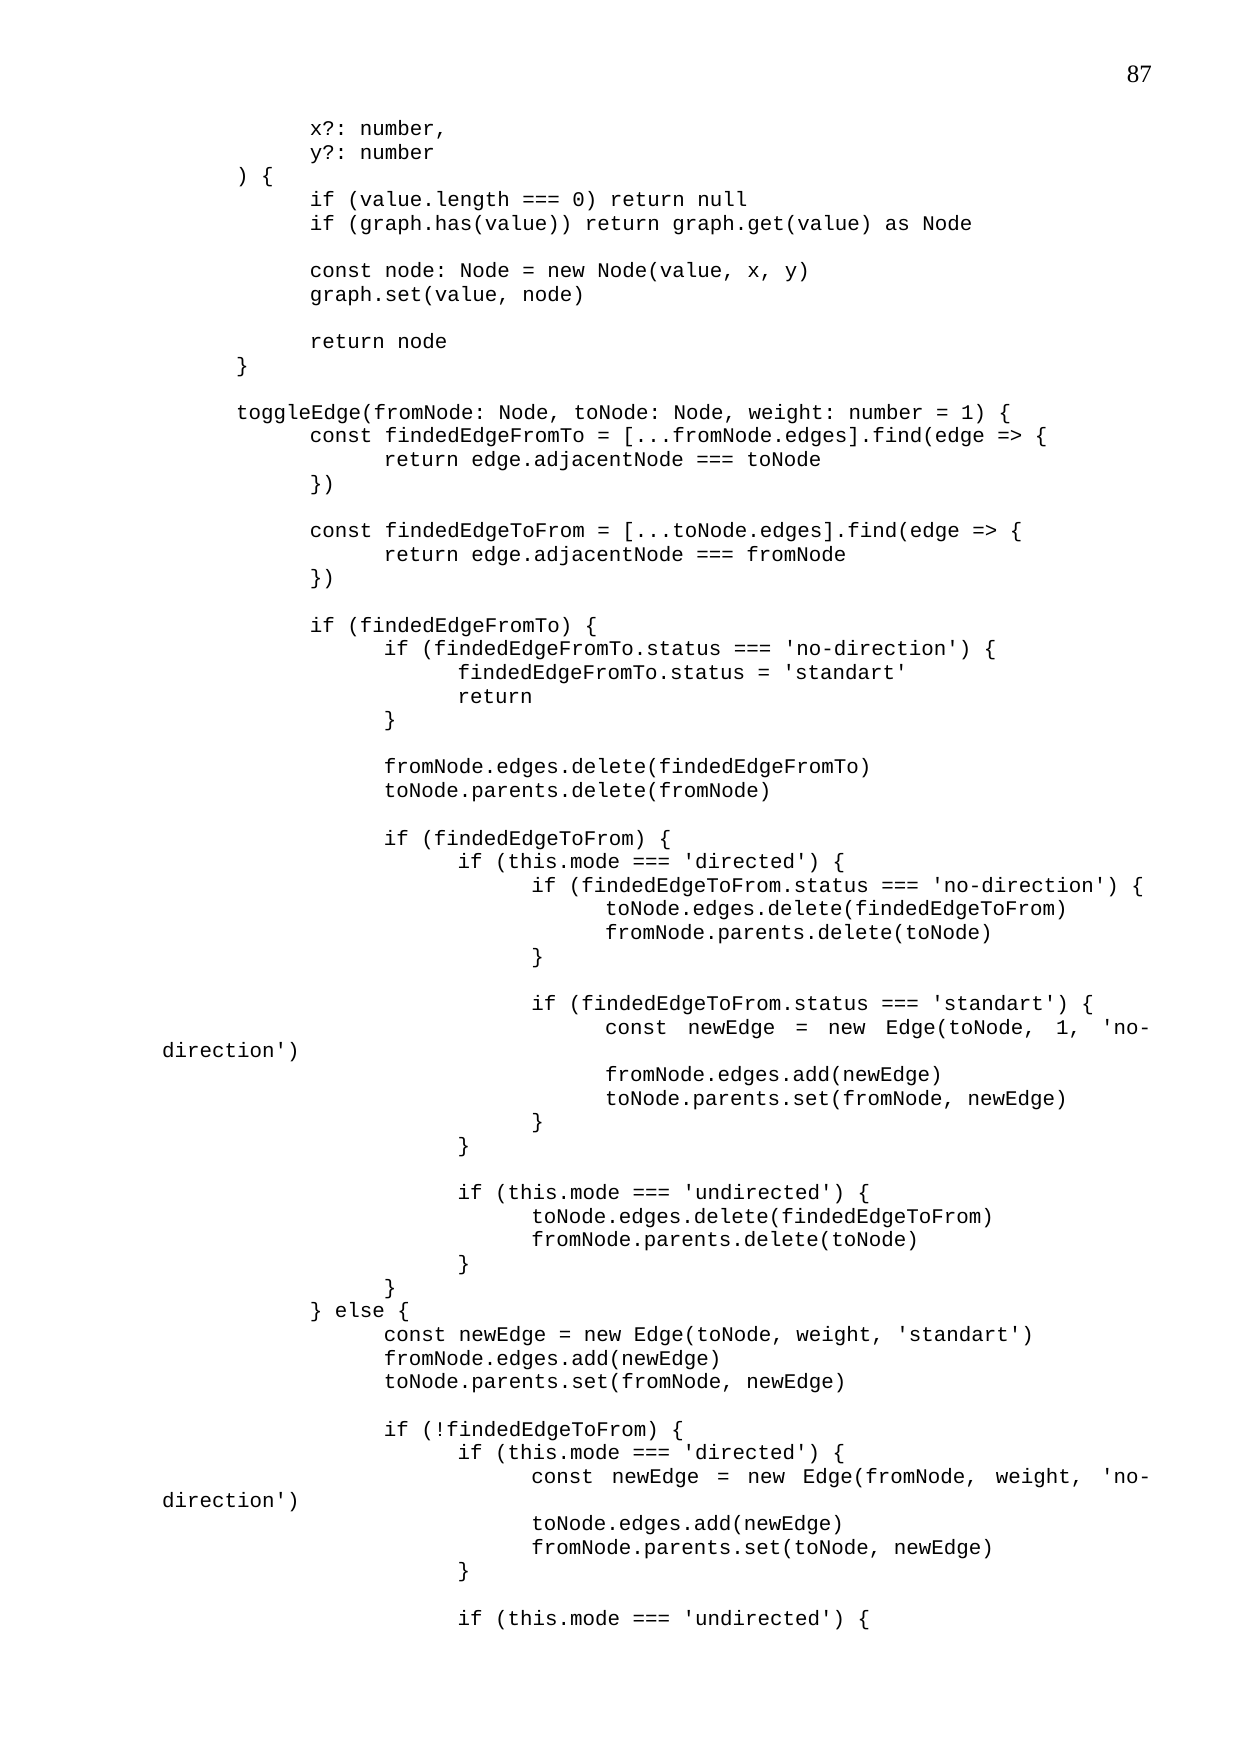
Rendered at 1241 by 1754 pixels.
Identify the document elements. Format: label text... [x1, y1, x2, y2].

text } [162, 1277, 1152, 1300]
text fromNode.edges.add(newEdge) [162, 1064, 1152, 1088]
text if (this.mode === 'directed') { [162, 851, 1152, 875]
text } else { [162, 1300, 1152, 1324]
text }) [162, 473, 1152, 496]
text if (findedEdgeToFrom.status === 'no-direction') { [162, 875, 1152, 898]
text toggleEdge(fromNode: Node, toNode: Node, weight: number = 1) { [162, 402, 1152, 426]
text } [162, 1253, 1152, 1277]
text } [162, 1561, 1152, 1584]
text if (findedEdgeFromTo) { [162, 615, 1152, 638]
text return edge.adjacentNode === fromNode [162, 544, 1152, 567]
text ) { [162, 165, 1152, 189]
text fromNode.parents.delete(toNode) [162, 922, 1152, 946]
text }) [162, 567, 1152, 591]
text const newEdge = new Edge(fromNode, weight, 'no-direction') [162, 1466, 1152, 1513]
text if (value.length === 0) return null [162, 189, 1152, 213]
text const newEdge = new Edge(toNode, weight, 'standart') [162, 1324, 1152, 1348]
text const findedEdgeFromTo = [...fromNode.edges].find(edge => { [162, 426, 1152, 449]
text graph.set(value, node) [162, 284, 1152, 307]
text } [162, 354, 1152, 378]
text if (findedEdgeFromTo.status === 'no-direction') { [162, 638, 1152, 662]
text if (!findedEdgeToFrom) { [162, 1419, 1152, 1442]
text if (this.mode === 'directed') { [162, 1442, 1152, 1466]
text toNode.edges.delete(findedEdgeToFrom) [162, 898, 1152, 922]
text toNode.parents.delete(fromNode) [162, 780, 1152, 804]
text if (this.mode === 'undirected') { [162, 1182, 1152, 1206]
text toNode.parents.set(fromNode, newEdge) [162, 1088, 1152, 1111]
text fromNode.parents.delete(toNode) [162, 1229, 1152, 1253]
text } [162, 1111, 1152, 1135]
text fromNode.parents.set(toNode, newEdge) [162, 1537, 1152, 1561]
text return node [162, 331, 1152, 354]
text const newEdge = new Edge(toNode, 1, 'no-direction') [162, 1017, 1152, 1064]
text const node: Node = new Node(value, x, y) [162, 260, 1152, 284]
text if (findedEdgeToFrom) { [162, 827, 1152, 851]
text toNode.edges.delete(findedEdgeToFrom) [162, 1206, 1152, 1229]
text if (this.mode === 'undirected') { [162, 1608, 1152, 1631]
text fromNode.edges.delete(findedEdgeFromTo) [162, 757, 1152, 780]
text x?: number, [162, 118, 1152, 142]
text y?: number [162, 142, 1152, 165]
text toNode.edges.add(newEdge) [162, 1513, 1152, 1537]
text fromNode.edges.add(newEdge) [162, 1348, 1152, 1371]
text const findedEdgeToFrom = [...toNode.edges].find(edge => { [162, 520, 1152, 544]
text } [162, 1135, 1152, 1158]
text return edge.adjacentNode === toNode [162, 449, 1152, 473]
text } [162, 709, 1152, 733]
text toNode.parents.set(fromNode, newEdge) [162, 1371, 1152, 1395]
text return [162, 686, 1152, 709]
text if (graph.has(value)) return graph.get(value) as Node [162, 213, 1152, 236]
text } [162, 946, 1152, 969]
text findedEdgeFromTo.status = 'standart' [162, 662, 1152, 686]
text if (findedEdgeToFrom.status === 'standart') { [162, 993, 1152, 1017]
